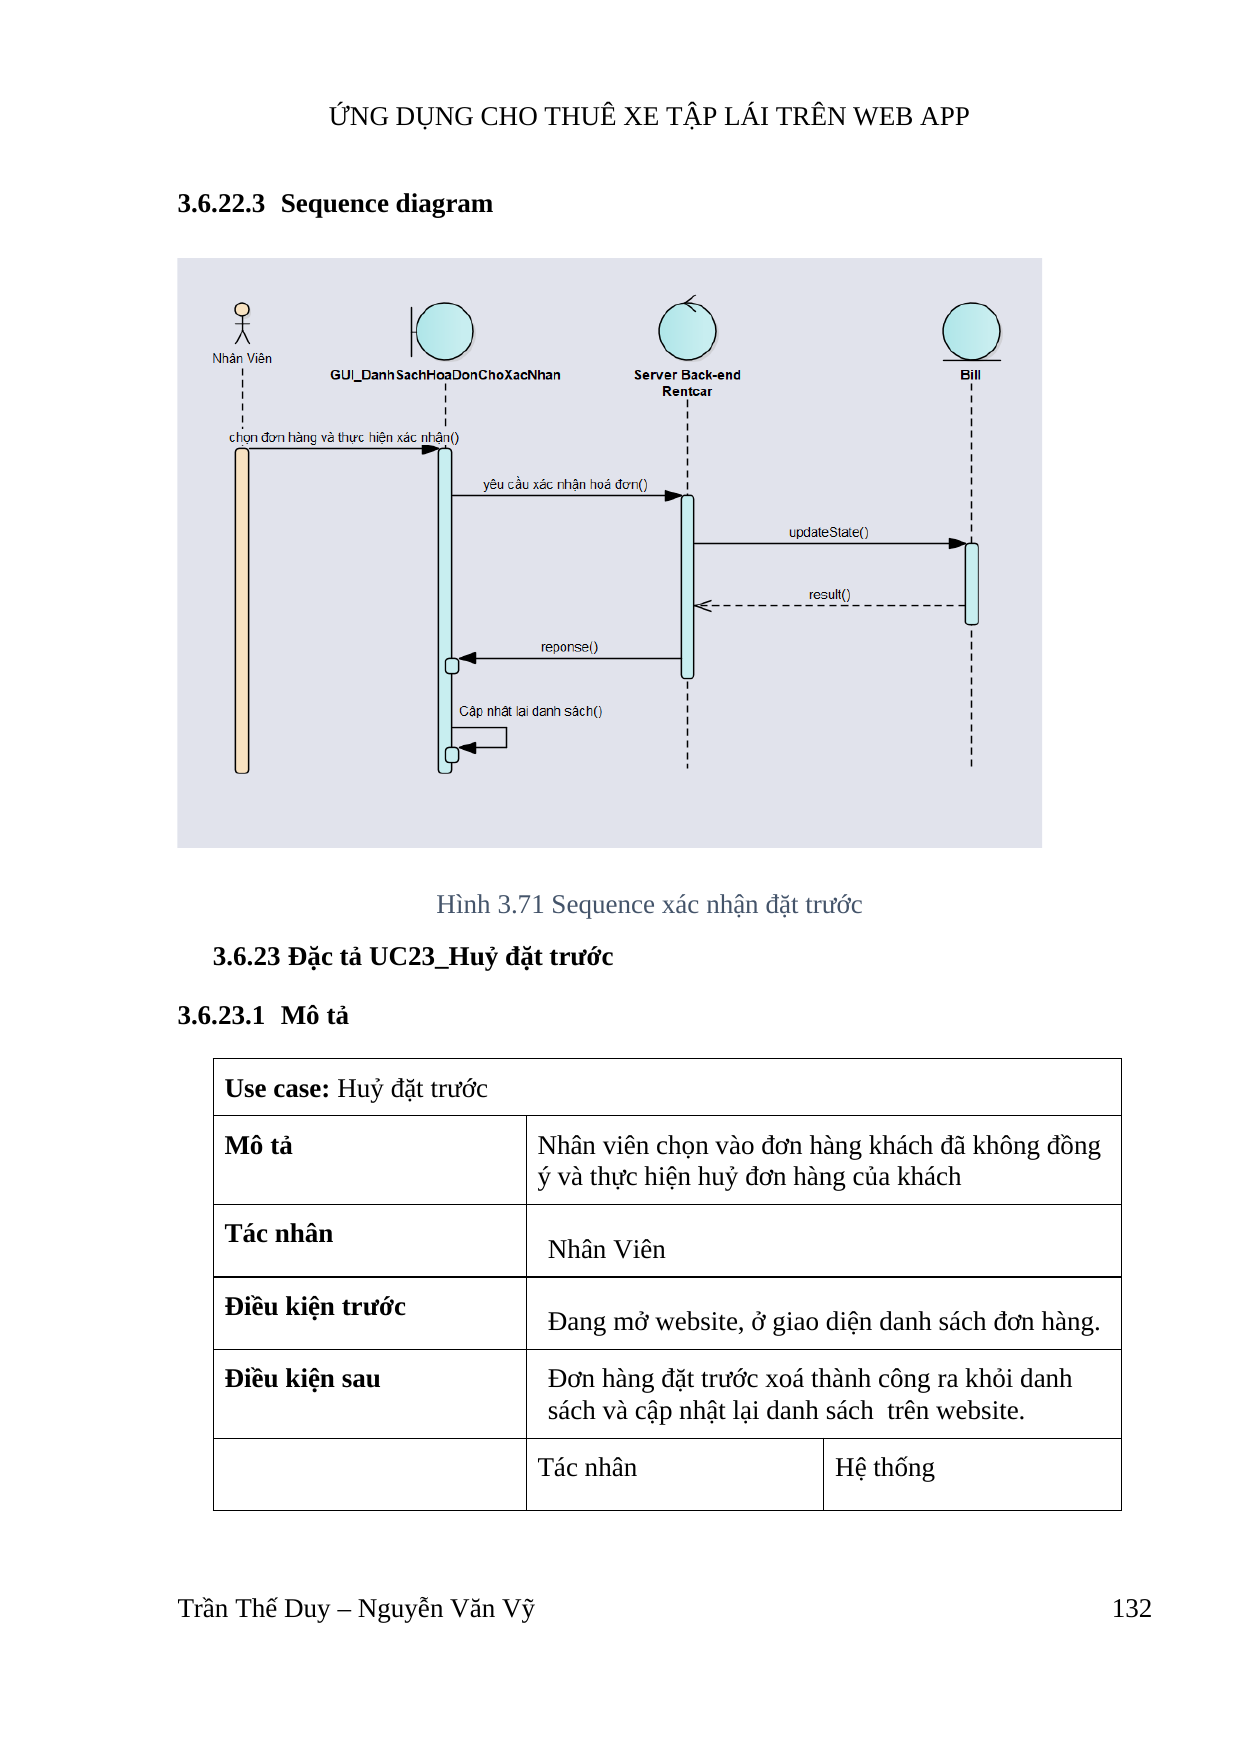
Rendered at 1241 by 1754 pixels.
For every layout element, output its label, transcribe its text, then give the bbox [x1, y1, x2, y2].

table_cell Đơn hàng đặt trước xoá thành công ra khỏi danh sách và cập nhật lại danh sách trên website. [527, 1350, 1121, 1437]
table_cell Nhân viên chọn vào đơn hàng khách đã không đồng ý và thực hiện huỷ đơn hàng của khách [527, 1116, 1121, 1204]
table_header Use case: Huỷ đặt trước [214, 1059, 1121, 1115]
table_cell Điều kiện trước [214, 1278, 526, 1349]
table_cell Nhân Viên [527, 1205, 1121, 1276]
table_cell Đang mở website, ở giao diện danh sách đơn hàng. [527, 1278, 1121, 1349]
picture [177, 258, 1043, 848]
subtitle Mô tả [177, 999, 1122, 1030]
subtitle Sequence diagram [177, 187, 1122, 218]
subtitle Đặc tả UC23_Huỷ đặt trước [213, 940, 1122, 971]
table_cell Tác nhân [214, 1205, 526, 1276]
table_cell [214, 1439, 526, 1510]
table_cell Tác nhân [527, 1439, 823, 1510]
table_cell Mô tả [214, 1116, 526, 1204]
table_cell Hệ thống [824, 1439, 1121, 1510]
table_cell Điều kiện sau [214, 1350, 526, 1437]
